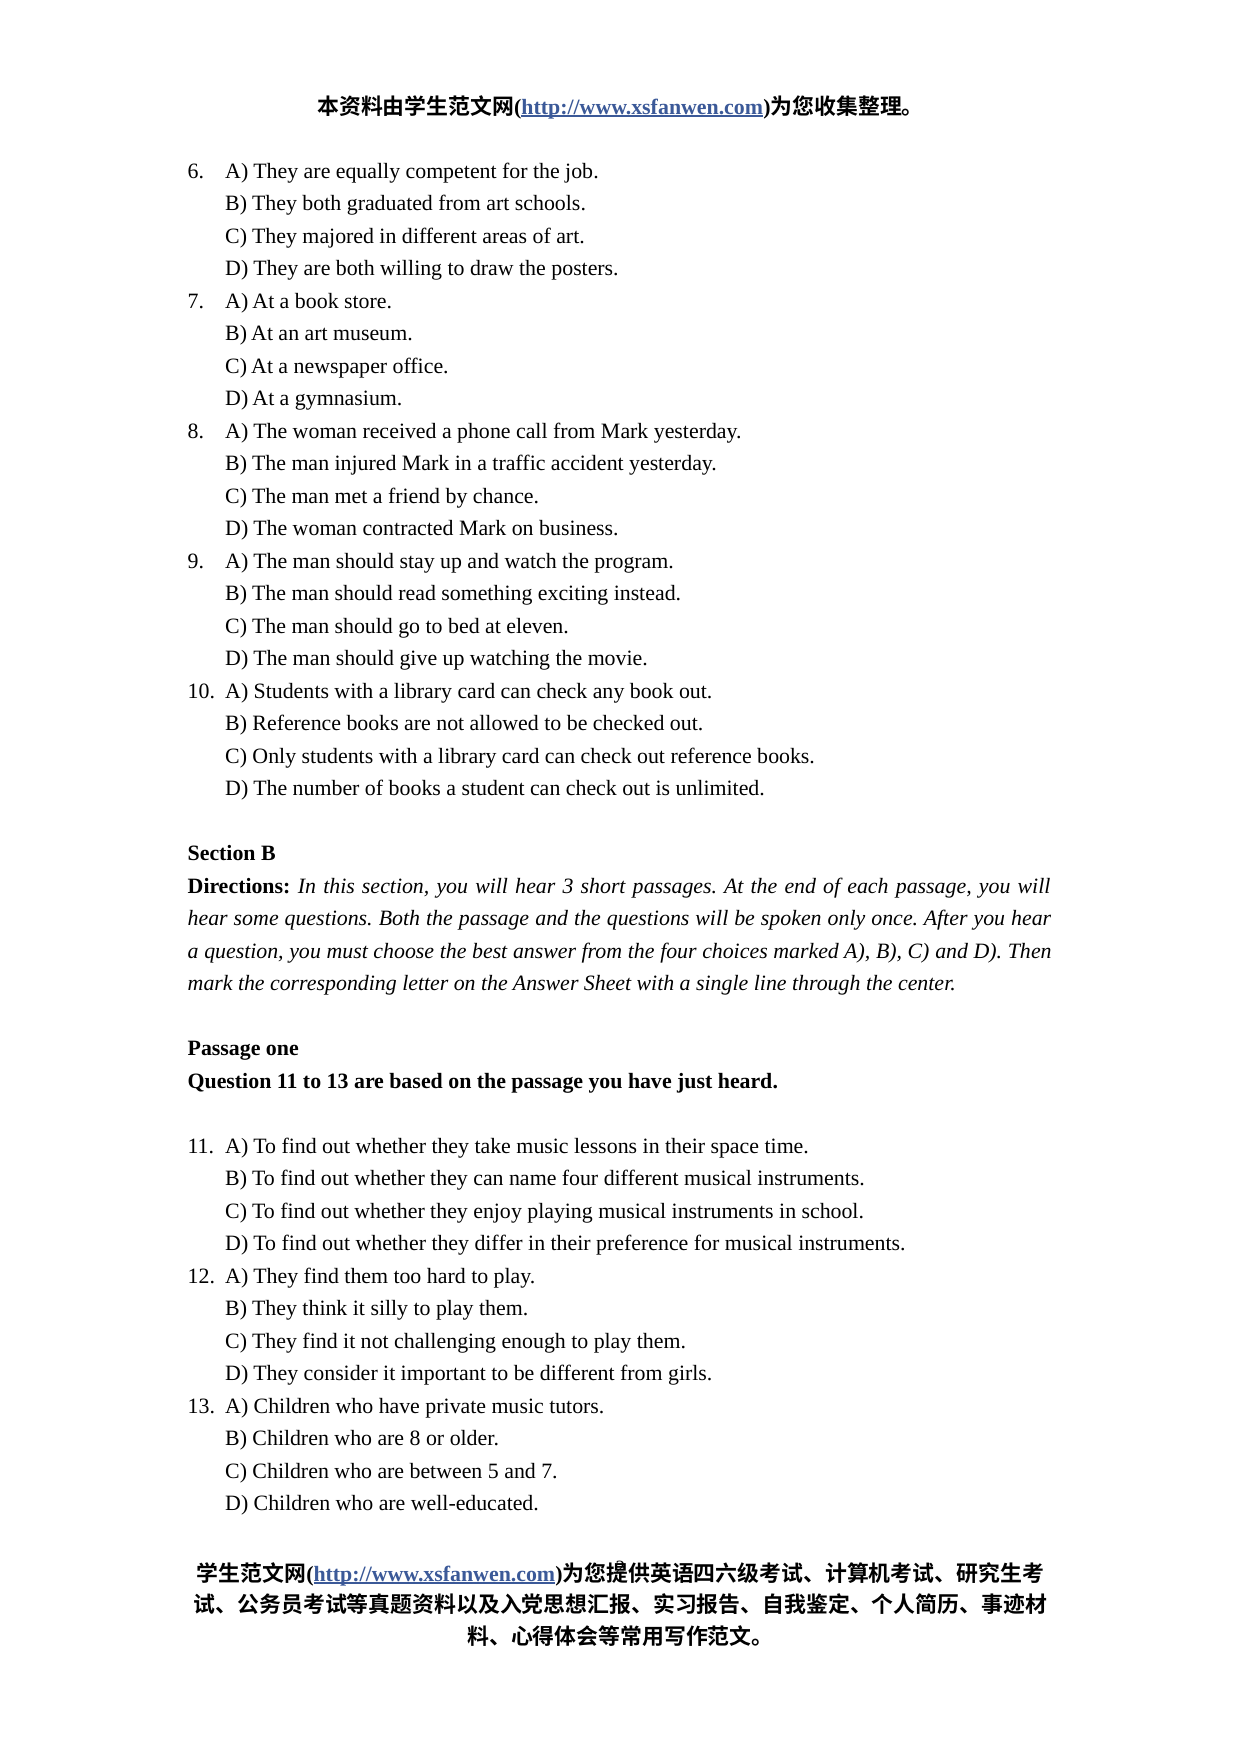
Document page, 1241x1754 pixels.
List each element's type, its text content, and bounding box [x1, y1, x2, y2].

text 10. A) Students with a library card can check any book out. [187, 674, 1053, 707]
text B) They think it silly to play them. [187, 1292, 1053, 1324]
text C) The man should go to bed at eleven. [187, 609, 1053, 642]
text 6. A) They are equally competent for the job. [187, 154, 1053, 187]
text D) The woman contracted Mark on business. [187, 512, 1053, 544]
text C) They find it not challenging enough to play them. [187, 1324, 1053, 1357]
text B) Children who are 8 or older. [187, 1422, 1053, 1454]
text D) They are both willing to draw the posters. [187, 252, 1053, 284]
text Directions: In this section, you will hear 3 short passages. At the end of each passage, you will hear some questions. Both the passage and the questions will be spoken only once. After you hear a question, you must choose the best answer from the four choices marked A), B), C) and D). Then mark the corresponding letter on the Answer Sheet with a single line through the center. [187, 869, 1053, 999]
text C) Children who are between 5 and 7. [187, 1454, 1053, 1487]
text Question 11 to 13 are based on the passage you have just heard. [187, 1064, 1053, 1097]
text Section B [187, 837, 1053, 869]
text B) The man injured Mark in a traffic accident yesterday. [187, 447, 1053, 479]
text 8. A) The woman received a phone call from Mark yesterday. [187, 414, 1053, 447]
text 12. A) They find them too hard to play. [187, 1259, 1053, 1292]
text B) At an art museum. [187, 317, 1053, 349]
text D) The number of books a student can check out is unlimited. [187, 772, 1053, 804]
text C) At a newspaper office. [187, 349, 1053, 382]
text 7. A) At a book store. [187, 284, 1053, 317]
text B) The man should read something exciting instead. [187, 577, 1053, 609]
text 13. A) Children who have private music tutors. [187, 1389, 1053, 1422]
text D) The man should give up watching the movie. [187, 642, 1053, 674]
text B) They both graduated from art schools. [187, 187, 1053, 219]
text D) To find out whether they differ in their preference for musical instruments. [187, 1227, 1053, 1259]
text D) They consider it important to be different from girls. [187, 1357, 1053, 1389]
text C) The man met a friend by chance. [187, 479, 1053, 512]
text C) Only students with a library card can check out reference books. [187, 739, 1053, 772]
text B) Reference books are not allowed to be checked out. [187, 707, 1053, 739]
text C) They majored in different areas of art. [187, 219, 1053, 252]
text D) At a gymnasium. [187, 382, 1053, 414]
text Passage one [187, 1032, 1053, 1064]
text D) Children who are well-educated. [187, 1487, 1053, 1519]
text 9. A) The man should stay up and watch the program. [187, 544, 1053, 577]
text C) To find out whether they enjoy playing musical instruments in school. [187, 1194, 1053, 1227]
text 11. A) To find out whether they take music lessons in their space time. [187, 1129, 1053, 1162]
text B) To find out whether they can name four different musical instruments. [187, 1162, 1053, 1194]
